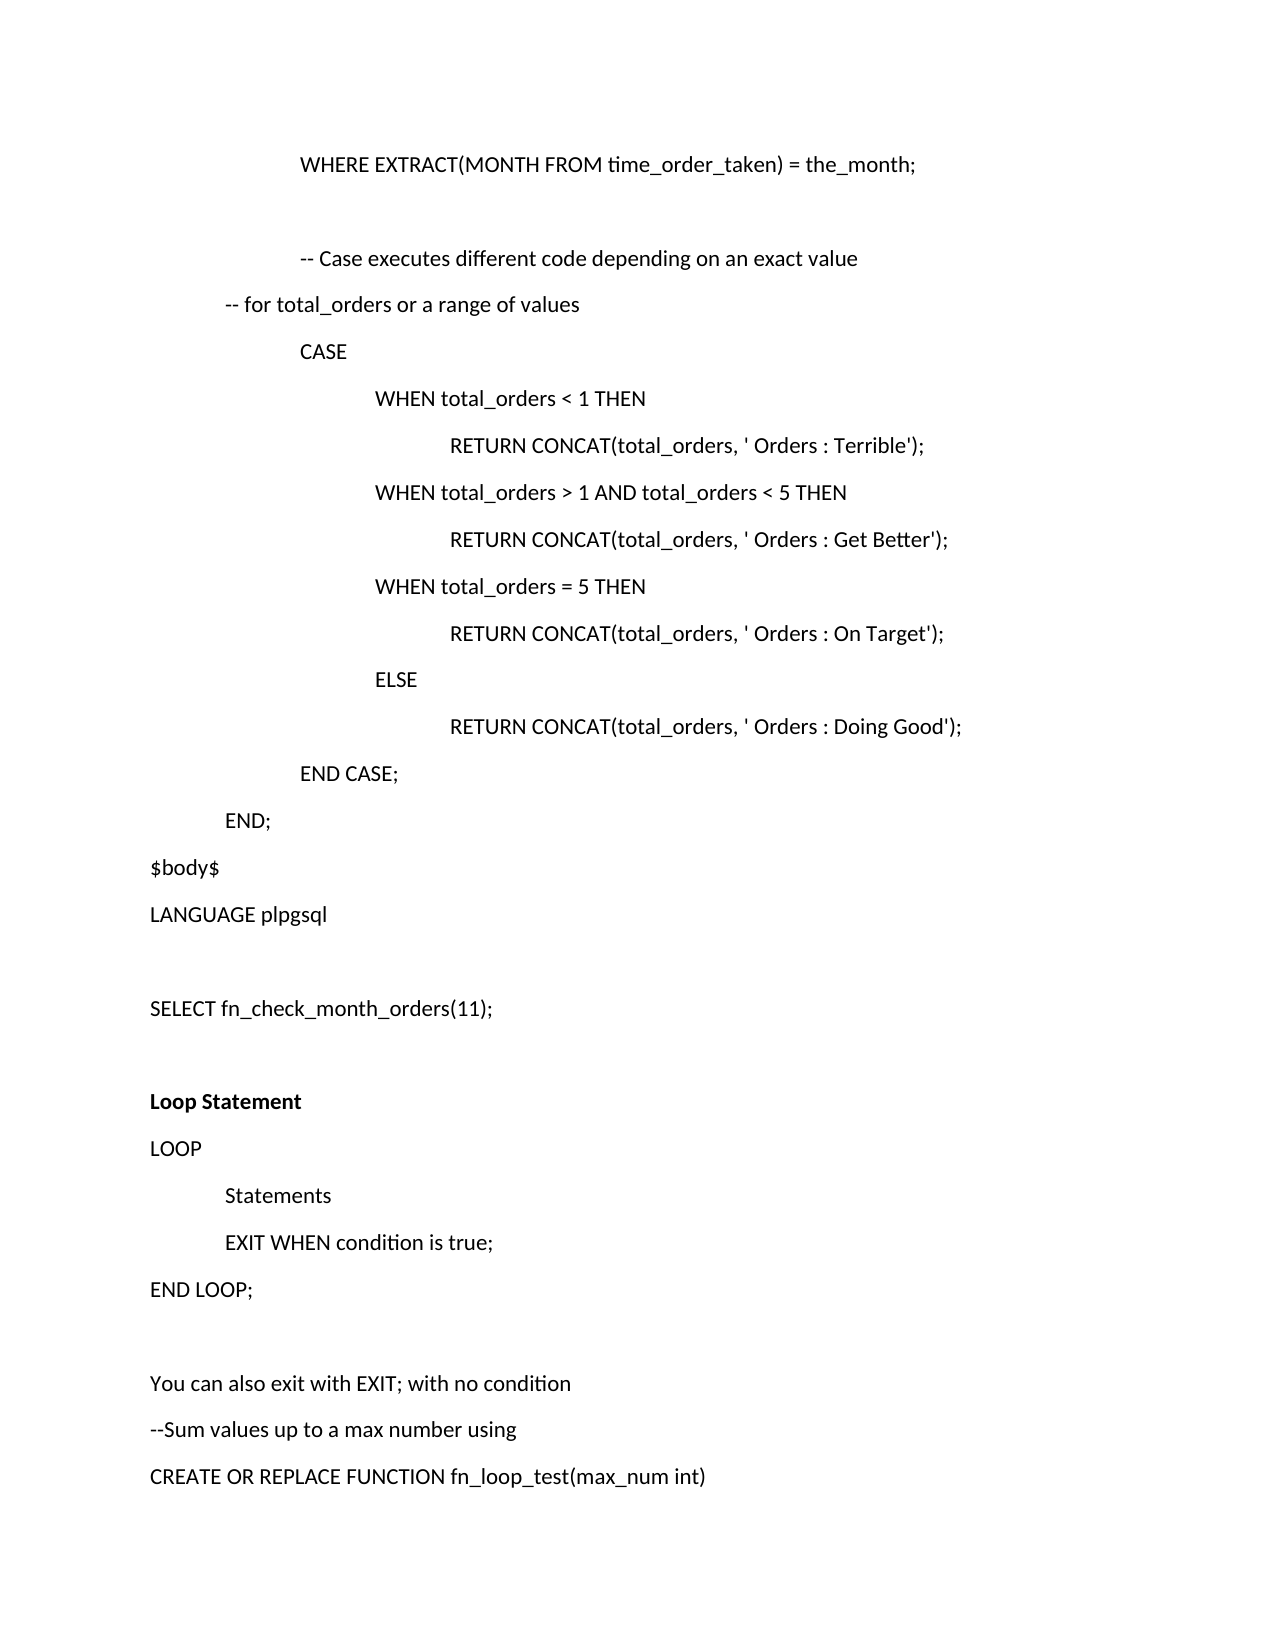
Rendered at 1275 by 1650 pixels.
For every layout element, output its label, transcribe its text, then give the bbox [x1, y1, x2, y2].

text ELSE [150, 666, 1125, 694]
text CASE [150, 337, 1125, 366]
text RETURN CONCAT(total_orders, ' Orders : Terrible'); [150, 431, 1125, 459]
text END; [150, 806, 1125, 834]
text WHEN total_orders < 1 THEN [150, 384, 1125, 412]
text --Sum values up to a max number using [150, 1416, 1125, 1444]
text WHEN total_orders = 5 THEN [150, 572, 1125, 600]
text WHERE EXTRACT(MONTH FROM time_order_taken) = the_month; [150, 150, 1125, 178]
text SELECT fn_check_month_orders(11); [150, 994, 1125, 1022]
text -- for total_orders or a range of values [150, 291, 1125, 319]
text LANGUAGE plpgsql [150, 900, 1125, 928]
text RETURN CONCAT(total_orders, ' Orders : On Target'); [150, 619, 1125, 647]
text END CASE; [150, 759, 1125, 787]
text $body$ [150, 853, 1125, 881]
text CREATE OR REPLACE FUNCTION fn_loop_test(max_num int) [150, 1462, 1125, 1491]
text END LOOP; [150, 1275, 1125, 1303]
text RETURN CONCAT(total_orders, ' Orders : Get Better'); [150, 525, 1125, 553]
text RETURN CONCAT(total_orders, ' Orders : Doing Good'); [150, 712, 1125, 741]
text LOOP [150, 1134, 1125, 1162]
text Statements [150, 1181, 1125, 1209]
text EXIT WHEN condition is true; [150, 1228, 1125, 1256]
text You can also exit with EXIT; with no condition [150, 1369, 1125, 1397]
text -- Case executes different code depending on an exact value [150, 244, 1125, 272]
text WHEN total_orders > 1 AND total_orders < 5 THEN [150, 478, 1125, 506]
text Loop Statement [150, 1087, 1125, 1116]
